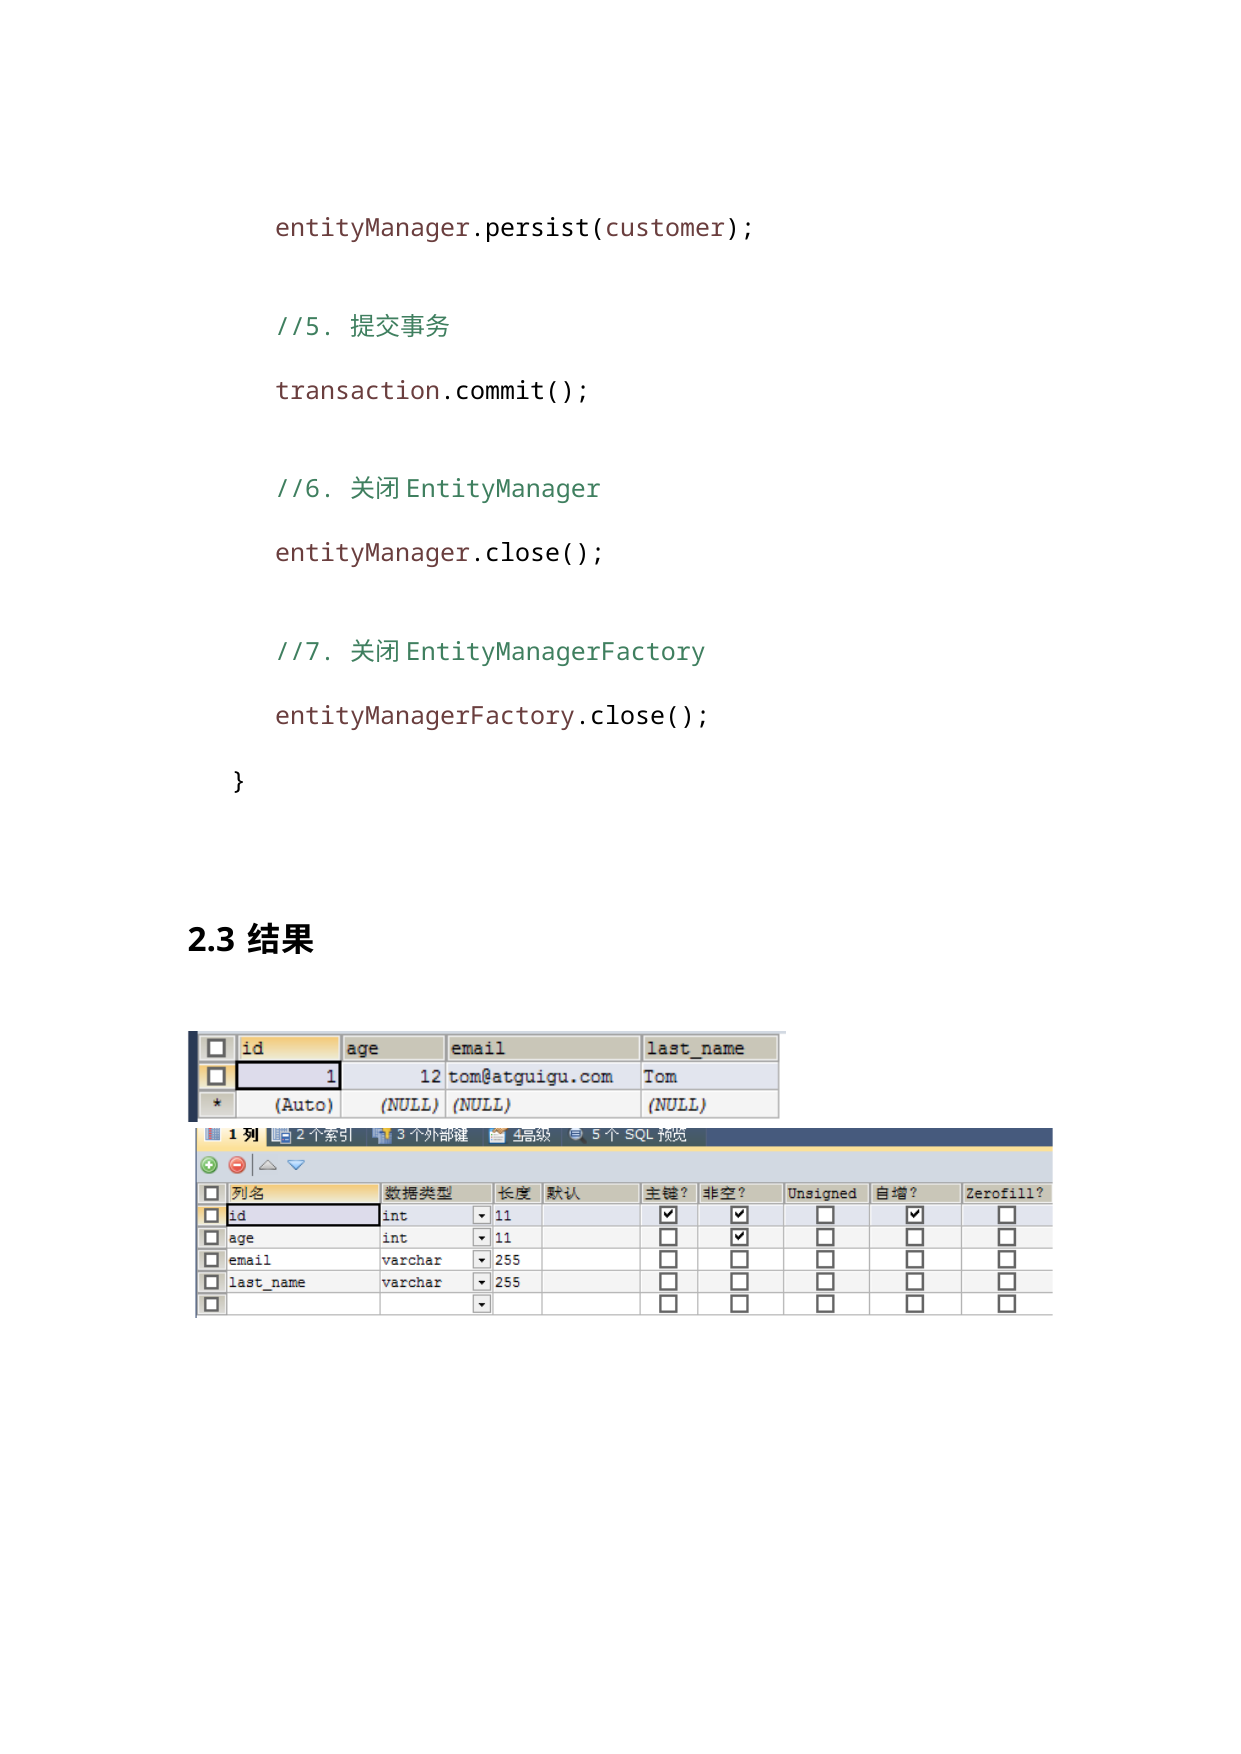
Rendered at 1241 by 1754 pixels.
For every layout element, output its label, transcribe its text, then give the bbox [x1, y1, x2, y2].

text //5. 提交事务 [187, 292, 1053, 357]
subtitle 结果 [187, 904, 1053, 969]
text entityManager.persist(customer); [187, 194, 1053, 259]
picture [187, 1031, 786, 1122]
text } [187, 747, 1053, 812]
picture [187, 1128, 1053, 1318]
text //7. 关闭 EntityManagerFactory [187, 617, 1053, 682]
text //6. 关闭 EntityManager [187, 454, 1053, 519]
text entityManager.close(); [187, 519, 1053, 584]
text transaction.commit(); [187, 357, 1053, 422]
text entityManagerFactory.close(); [187, 682, 1053, 747]
